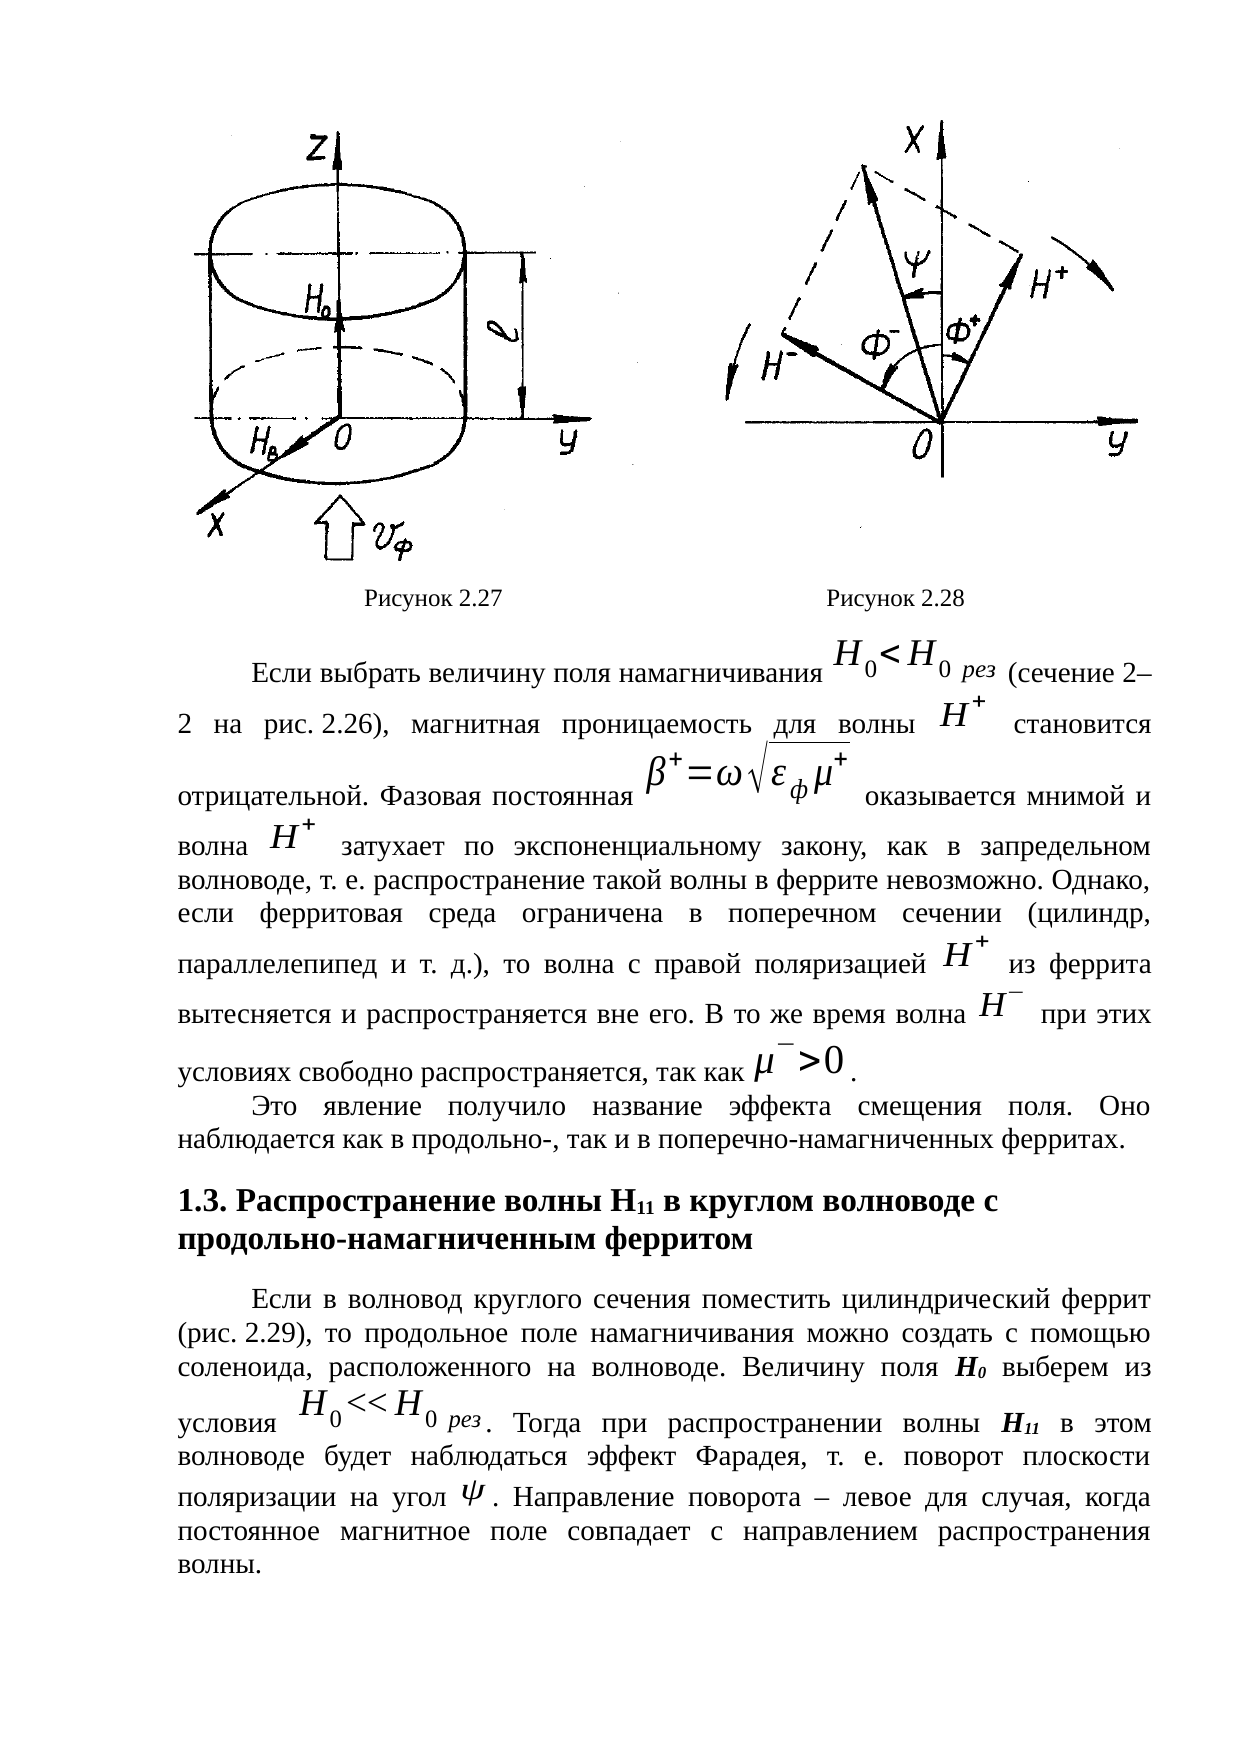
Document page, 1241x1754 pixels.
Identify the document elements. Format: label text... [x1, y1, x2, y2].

text Рисунок 2.27 Рисунок 2.28 [177, 583, 1152, 612]
subtitle Распространение волны Н11 в круглом волноводе с продольно-намагниченным ферритом [177, 1180, 1152, 1257]
picture [186, 118, 1143, 563]
text Если выбрать величину поля намагничивания (сечение 2–2 на рис. 2.26), магнитная проницаемость для волны становится отрицательной. Фазовая постоянная оказывается мнимой и волна затухает по экспоненциальному закону, как в запредельном волноводе, т. е. распространение такой волны в феррите невозможно. Однако, если ферритовая среда ограничена в поперечном сечении (цилиндр, параллелепипед и т. д.), то волна с правой поляризацией из феррита вытесняется и распространяется вне его. В то же время волна при этих условиях свободно распространяется, так как . [177, 633, 1152, 1088]
text Это явление получило название эффекта смещения поля. Оно наблюдается как в продольно-, так и в поперечно-намагниченных ферритах. [177, 1088, 1152, 1155]
text Если в волновод круглого сечения поместить цилиндрический феррит (рис. 2.29), то продольное поле намагничивания можно создать с помощью соленоида, расположенного на волноводе. Величину поля H0 выберем из условия . Тогда при распространении волны Н11 в этом волноводе будет наблюдаться эффект Фарадея, т. е. поворот плоскости поляризации на угол . Направление поворота – левое для случая, когда постоянное магнитное поле совпадает с направлением распространения волны. [177, 1282, 1152, 1580]
